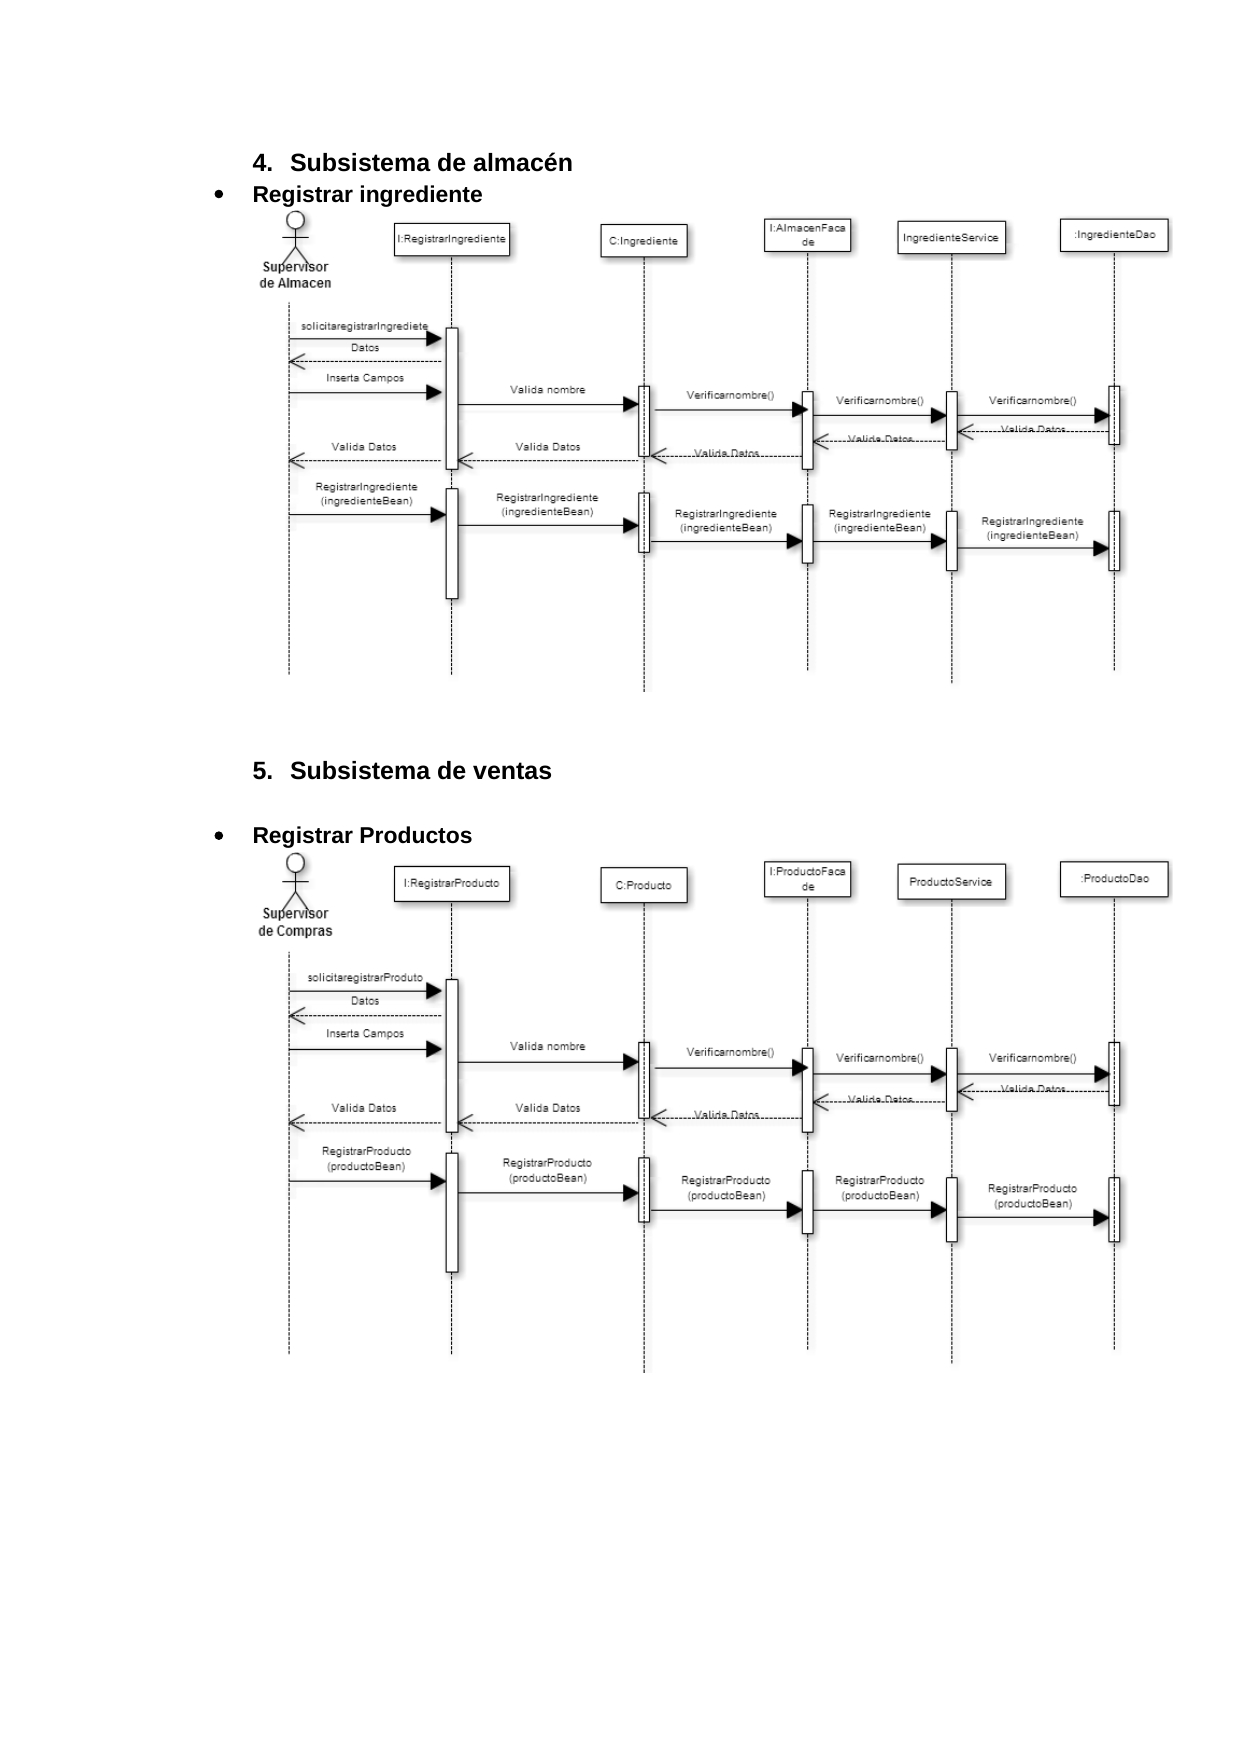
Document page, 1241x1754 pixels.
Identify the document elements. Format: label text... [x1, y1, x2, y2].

picture [252, 210, 1173, 692]
list Registrar ingrediente [215, 181, 1063, 207]
picture [252, 852, 1173, 1373]
list Registrar Productos [215, 822, 1063, 848]
list Subsistema de ventas [252, 756, 1063, 785]
list Subsistema de almacén [252, 148, 1063, 176]
